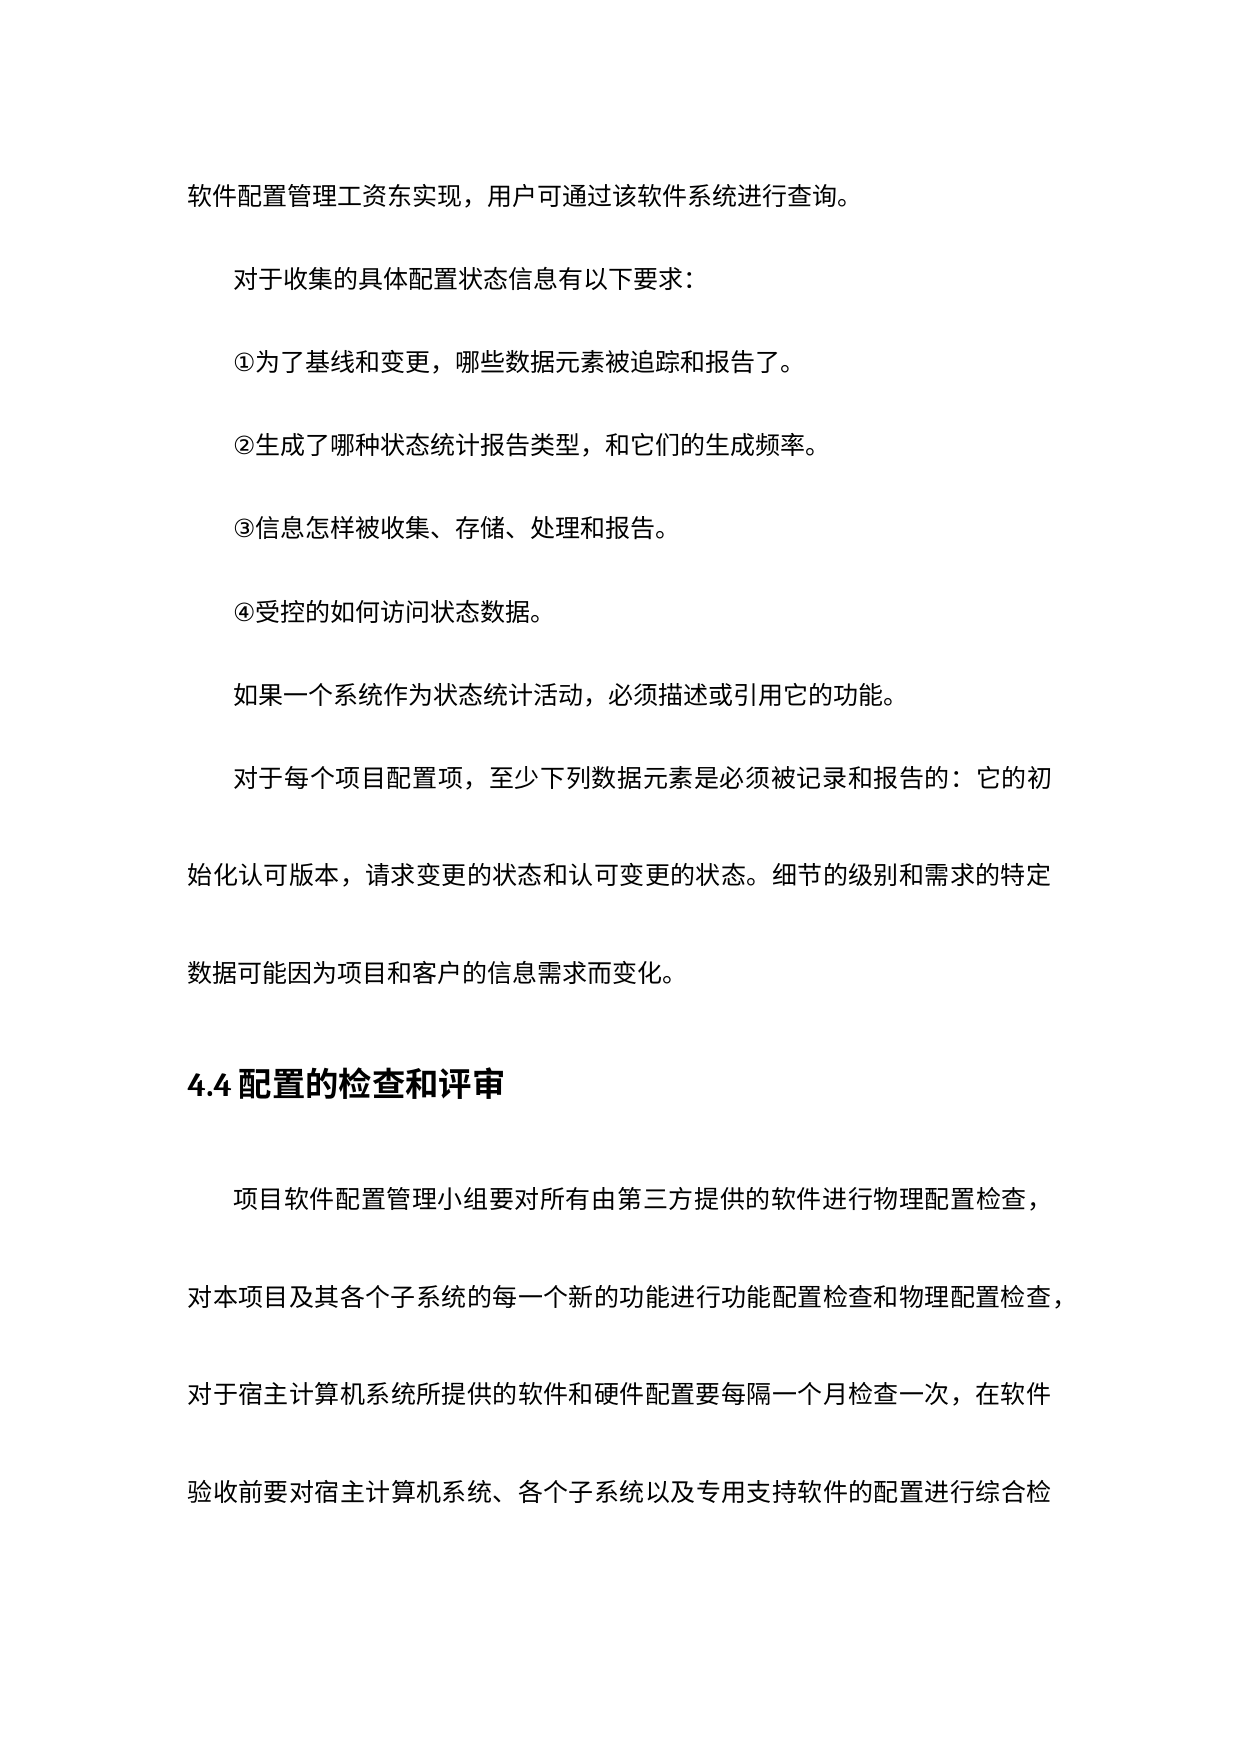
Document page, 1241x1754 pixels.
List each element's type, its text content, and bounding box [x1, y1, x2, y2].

text 如果一个系统作为状态统计活动，必须描述或引用它的功能。 [187, 661, 1053, 726]
text ②生成了哪种状态统计报告类型，和它们的生成频率。 [187, 411, 1053, 476]
text 对于收集的具体配置状态信息有以下要求： [187, 245, 1053, 310]
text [187, 162, 1053, 227]
text ④受控的如何访问状态数据。 [187, 578, 1053, 643]
subtitle 4.4配置的检查和评审 [187, 1049, 1053, 1114]
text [187, 1165, 1053, 1523]
text 对于每个项目配置项，至少下列数据元素是必须被记录和报告的：它的初始化认可版本，请求变更的状态和认可变更的状态。细节的级别和需求的特定数据可能因为项目和客户的信息需求而变化。 [187, 744, 1053, 1004]
text ③信息怎样被收集、存储、处理和报告。 [187, 494, 1053, 559]
text ①为了基线和变更，哪些数据元素被追踪和报告了。 [187, 328, 1053, 393]
